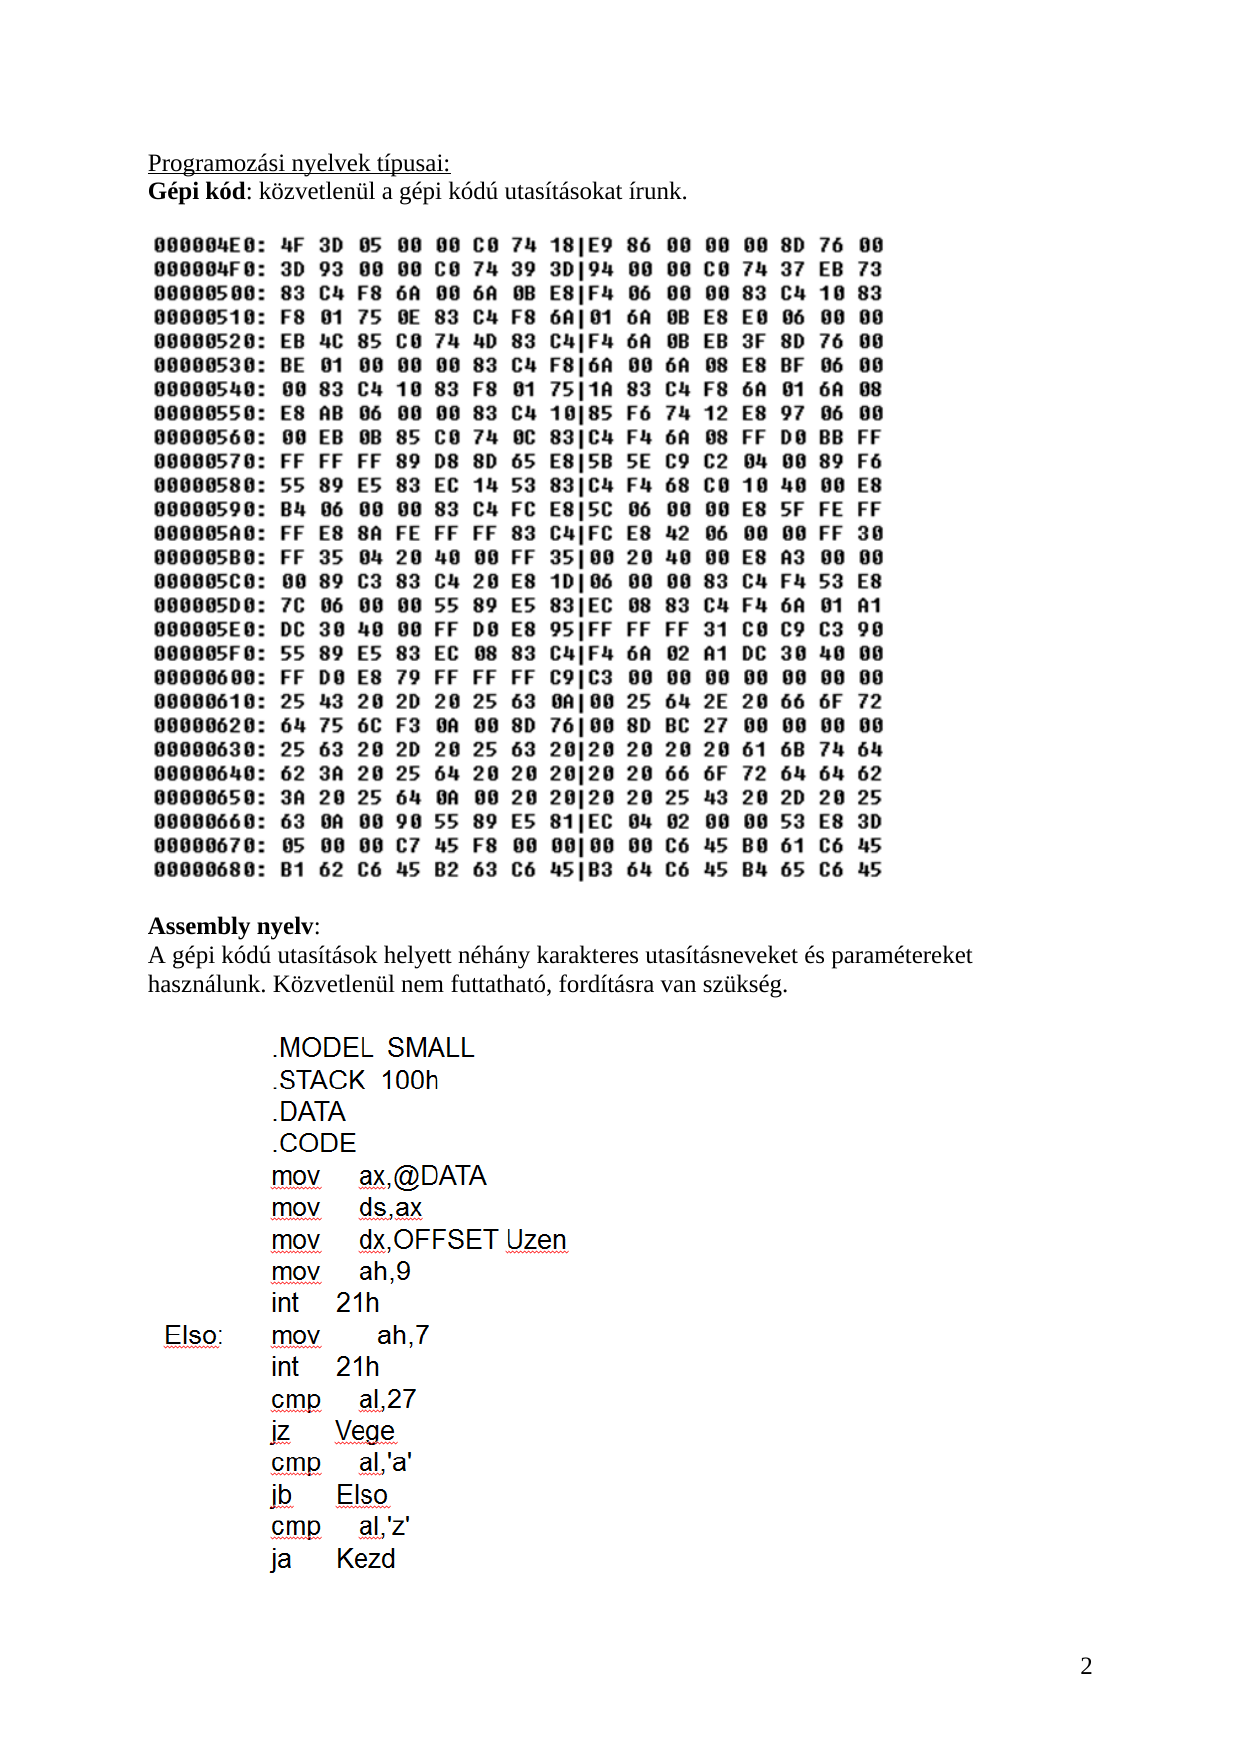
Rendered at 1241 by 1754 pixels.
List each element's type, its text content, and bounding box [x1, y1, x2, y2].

text Gépi kód: közvetlenül a gépi kódú utasításokat írunk. [148, 176, 1093, 205]
text A gépi kódú utasítások helyett néhány karakteres utasításneveket és paramétereket használunk. Közvetlenül nem futtatható, fordításra van szükség. [148, 940, 1093, 998]
text Programozási nyelvek típusai: [148, 148, 1093, 176]
picture [147, 233, 889, 883]
picture [147, 1026, 581, 1582]
text Assembly nyelv: [148, 911, 1093, 940]
